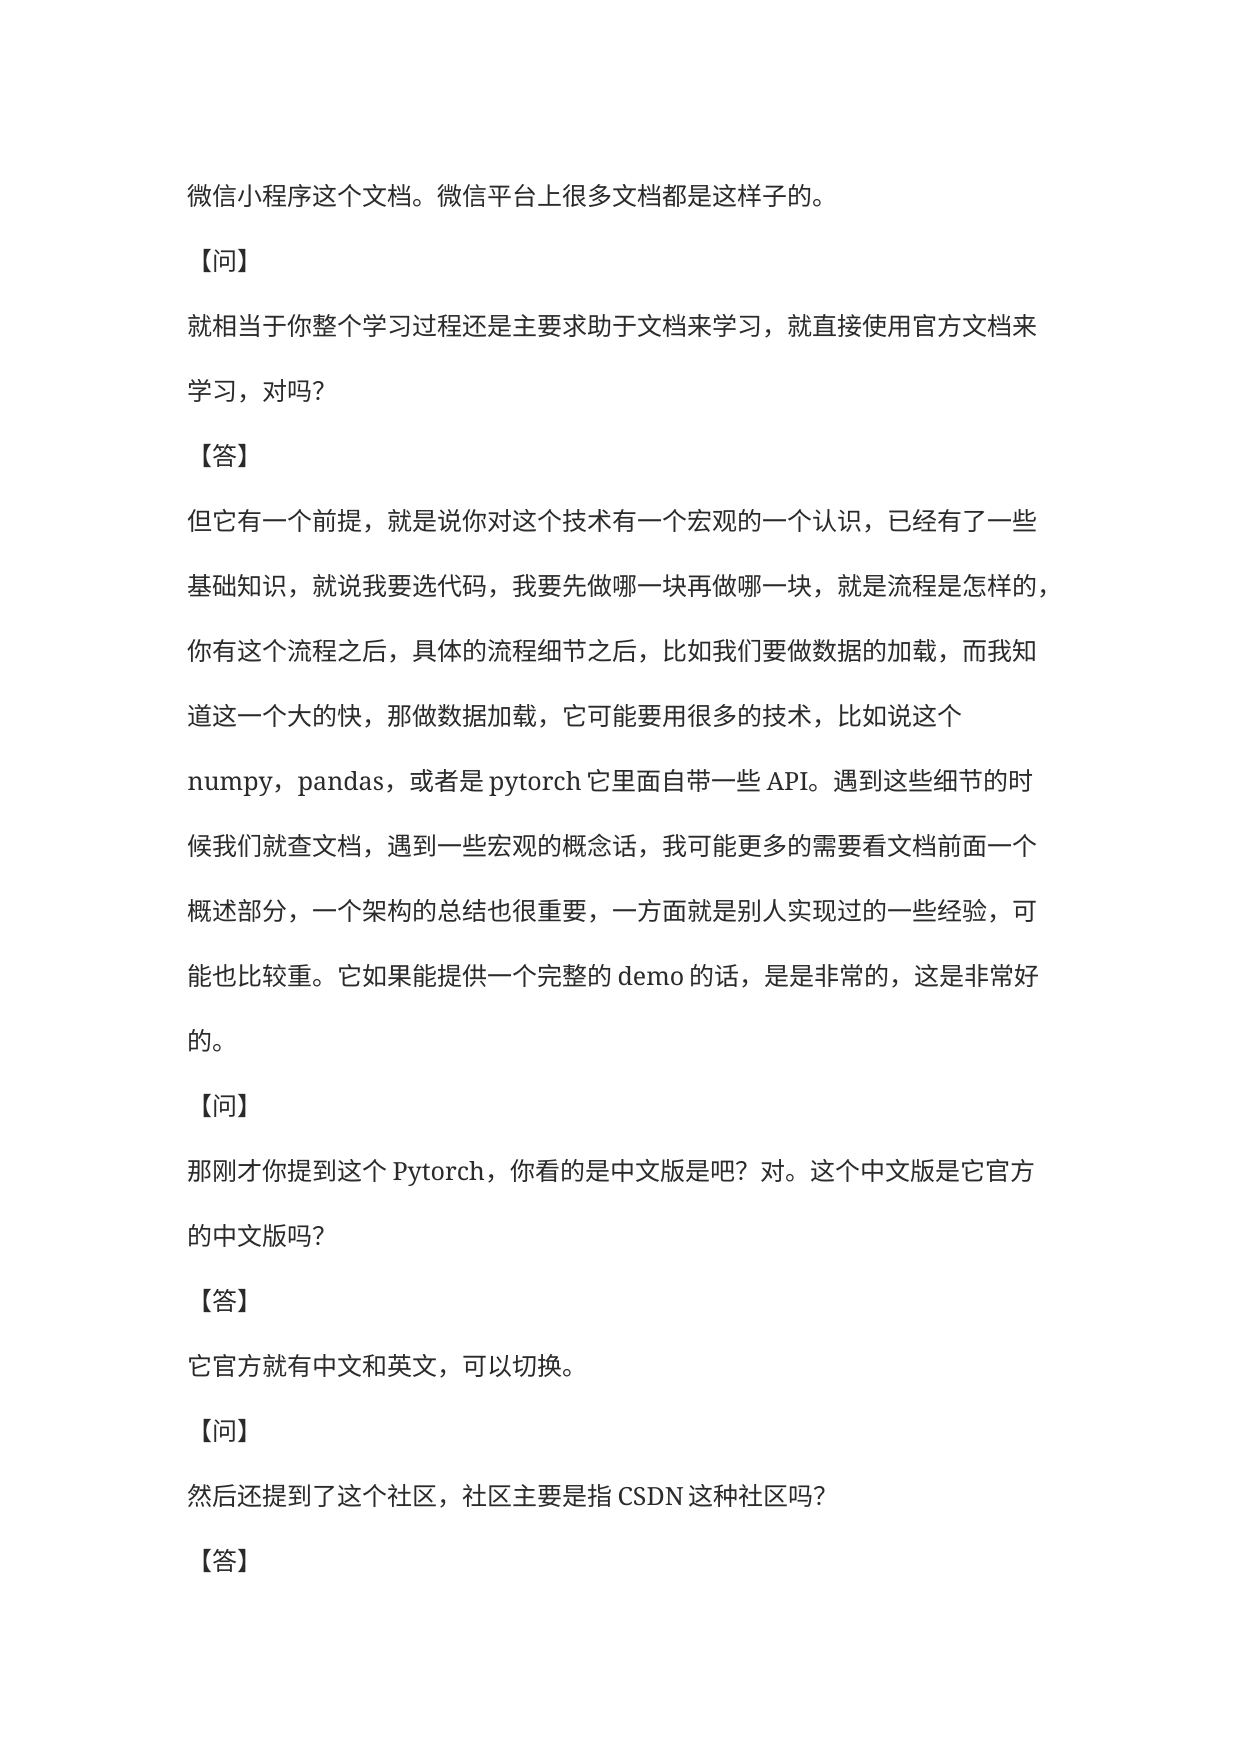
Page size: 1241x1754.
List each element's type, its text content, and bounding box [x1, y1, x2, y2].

text 【答】 [187, 1527, 1053, 1592]
text 微信小程序这个文档。微信平台上很多文档都是这样子的。 [187, 162, 1053, 227]
text 【问】 [187, 1397, 1053, 1462]
text 【问】 [187, 227, 1053, 292]
text 那刚才你提到这个Pytorch，你看的是中文版是吧？对。这个中文版是它官方的中文版吗？ [187, 1137, 1053, 1267]
text 【答】 [187, 422, 1053, 487]
text 它官方就有中文和英文，可以切换。 [187, 1332, 1053, 1397]
text 就相当于你整个学习过程还是主要求助于文档来学习，就直接使用官方文档来学习，对吗？ [187, 292, 1053, 422]
text 然后还提到了这个社区，社区主要是指CSDN这种社区吗？ [187, 1462, 1053, 1527]
text 【问】 [187, 1072, 1053, 1137]
text 【答】 [187, 1267, 1053, 1332]
text 但它有一个前提，就是说你对这个技术有一个宏观的一个认识，已经有了一些基础知识，就说我要选代码，我要先做哪一块再做哪一块，就是流程是怎样的，你有这个流程之后，具体的流程细节之后，比如我们要做数据的加载，而我知道这一个大的快，那做数据加载，它可能要用很多的技术，比如说这个numpy，pandas，或者是pytorch它里面自带一些API。遇到这些细节的时候我们就查文档，遇到一些宏观的概念话，我可能更多的需要看文档前面一个概述部分，一个架构的总结也很重要，一方面就是别人实现过的一些经验，可能也比较重。它如果能提供一个完整的demo的话，是是非常的，这是非常好的。 [187, 487, 1053, 1072]
